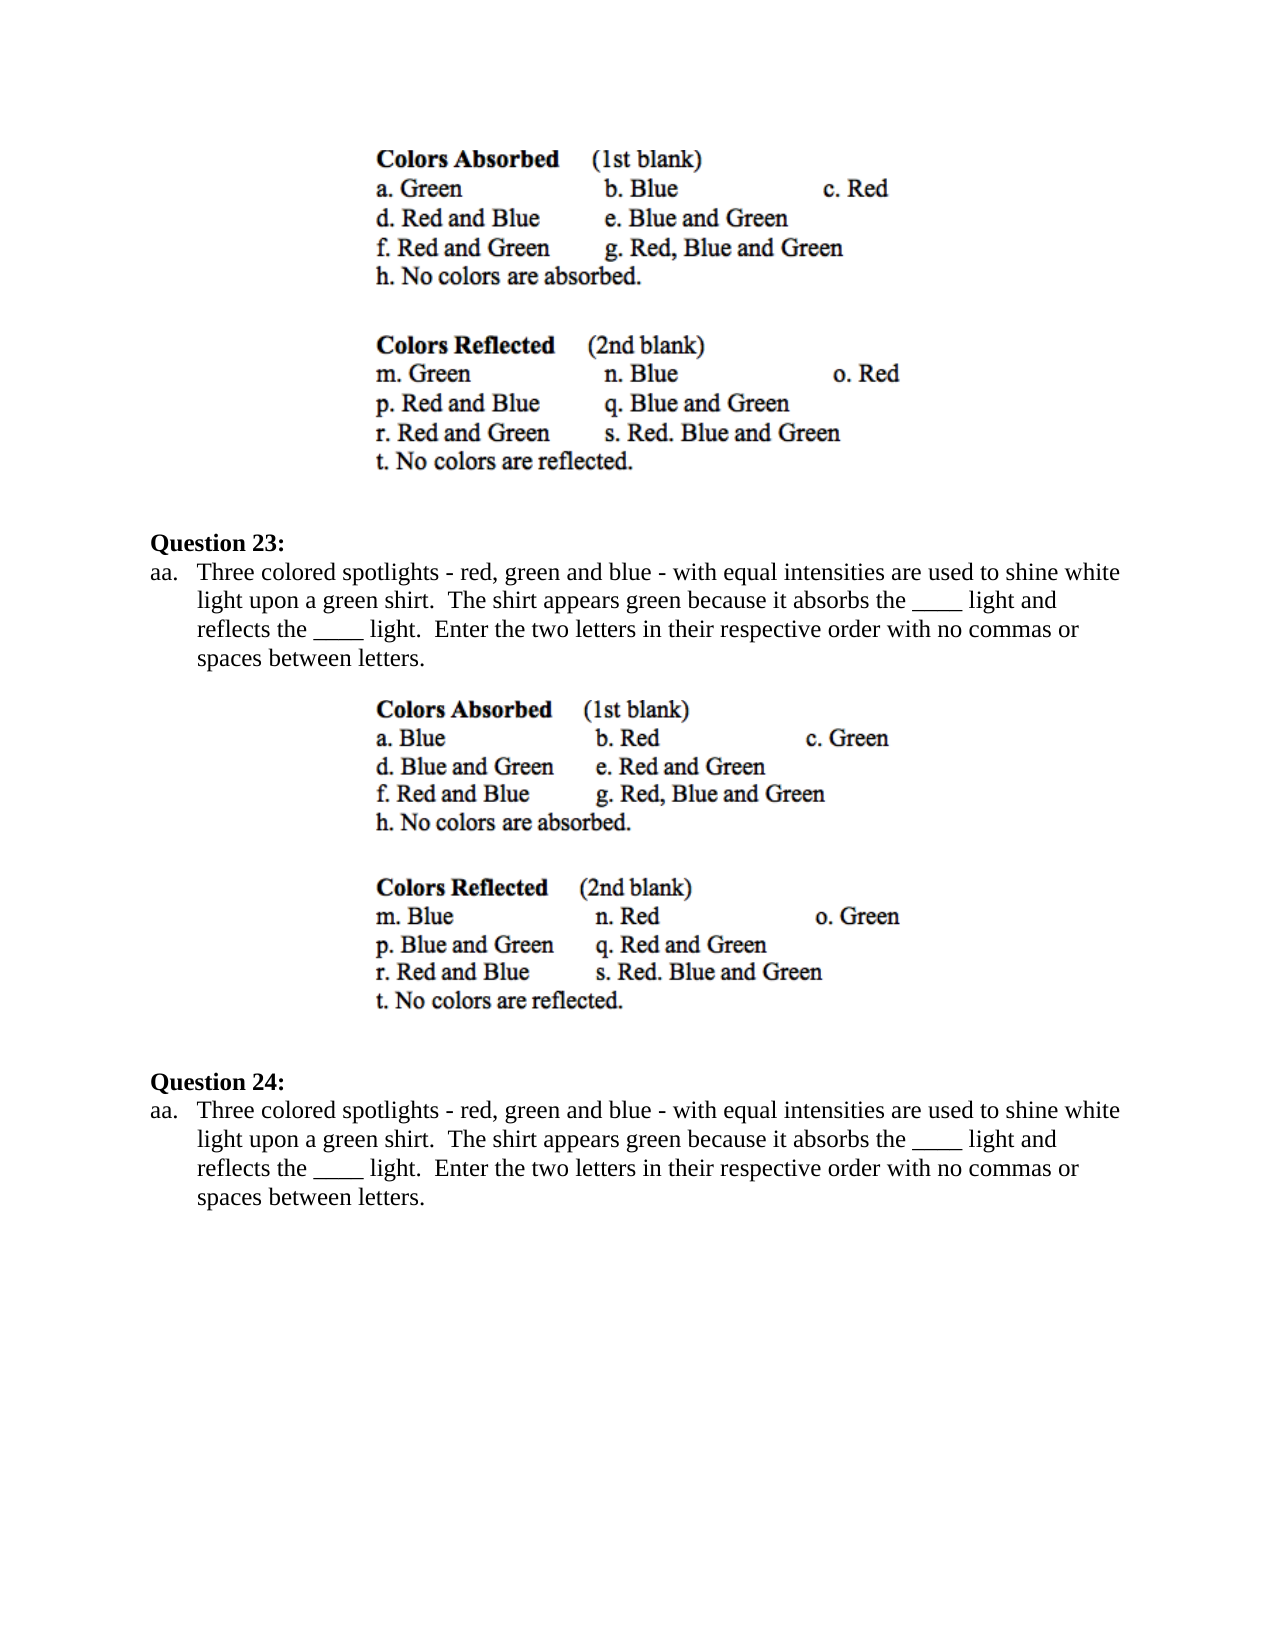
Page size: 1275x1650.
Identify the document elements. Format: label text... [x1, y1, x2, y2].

text aa. Three colored spotlights - red, green and blue - with equal intensities are used to shine white light upon a green shirt. The shirt appears green because it absorbs the ____ light and reflects the ____ light. Enter the two letters in their respective order with no commas or spaces between letters. [150, 557, 1125, 672]
text Question 23: [150, 528, 1125, 557]
text aa. Three colored spotlights - red, green and blue - with equal intensities are used to shine white light upon a green shirt. The shirt appears green because it absorbs the ____ light and reflects the ____ light. Enter the two letters in their respective order with no commas or spaces between letters. [150, 1095, 1125, 1210]
picture [375, 150, 901, 471]
picture [375, 700, 901, 1010]
text Question 24: [150, 1067, 1125, 1095]
